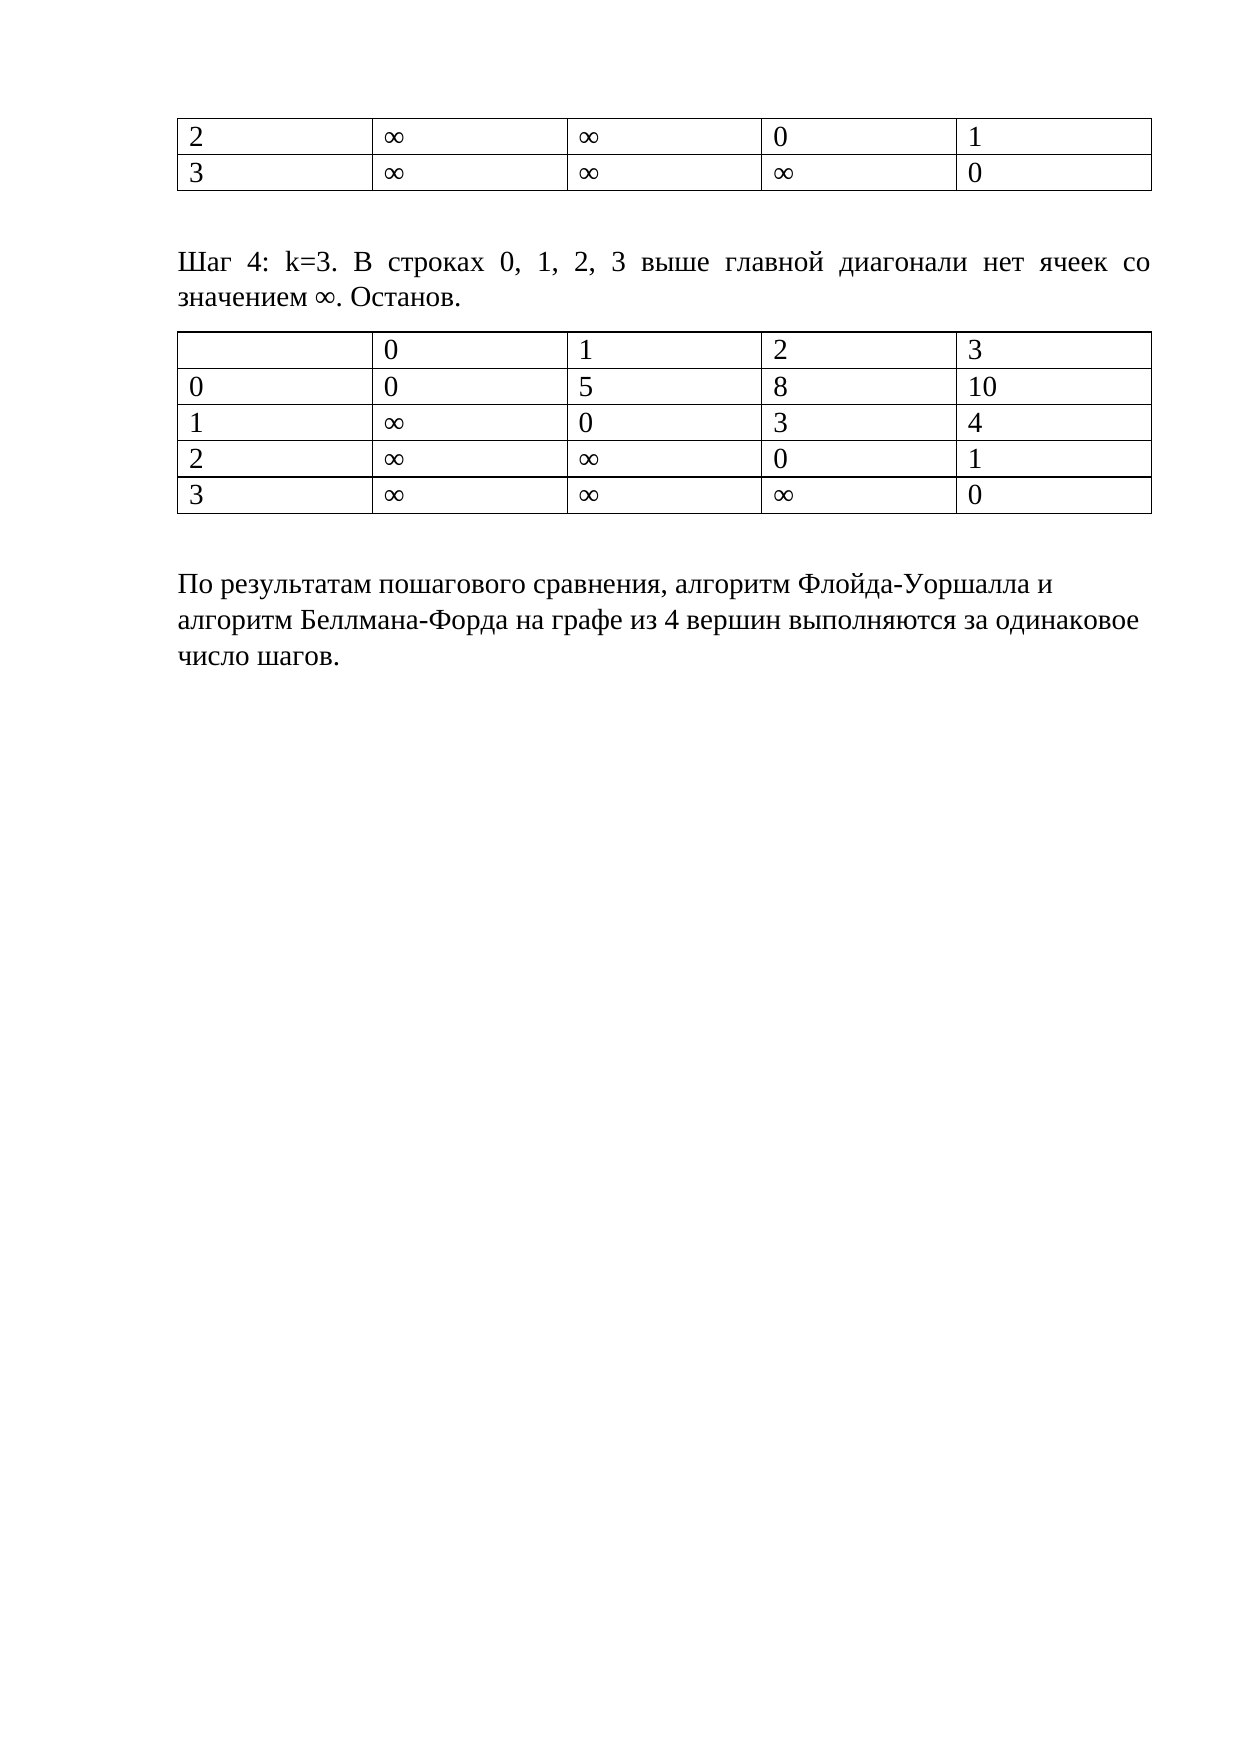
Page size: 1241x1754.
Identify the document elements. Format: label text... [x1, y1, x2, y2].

table_cell 0 [957, 478, 1151, 512]
text По результатам пошагового сравнения, алгоритм Флойда-Уоршалла и алгоритм Беллмана-Форда на графе из 4 вершин выполняются за одинаковое число шагов. [177, 566, 1152, 672]
table_cell 1 [178, 405, 372, 440]
table_cell 5 [568, 369, 761, 404]
table_cell 0 [568, 405, 761, 440]
table_cell ∞ [373, 155, 567, 190]
table_cell ∞ [568, 441, 761, 476]
table_cell 8 [762, 369, 956, 404]
text Шаг 4: k=3. В строках 0, 1, 2, 3 выше главной диагонали нет ячеек со значением ∞. Останов. [177, 244, 1152, 313]
table_cell ∞ [762, 478, 956, 512]
table_cell 0 [957, 155, 1151, 190]
table_cell 2 [178, 119, 372, 154]
table_cell 1 [957, 119, 1151, 154]
table_cell 3 [178, 478, 372, 512]
table_cell ∞ [568, 155, 761, 190]
table_cell ∞ [762, 155, 956, 190]
table_cell ∞ [568, 478, 761, 512]
table_cell ∞ [568, 119, 761, 154]
table_cell 0 [762, 119, 956, 154]
table_cell 0 [762, 441, 956, 476]
table_cell 0 [373, 369, 567, 404]
table_header [178, 333, 372, 368]
table_cell ∞ [373, 441, 567, 476]
table_header 2 [762, 333, 956, 368]
table_cell ∞ [373, 119, 567, 154]
table_cell 2 [178, 441, 372, 476]
table_header 0 [373, 333, 567, 368]
table_cell ∞ [373, 478, 567, 512]
table_header 3 [957, 333, 1151, 368]
table_cell 1 [957, 441, 1151, 476]
table_cell 10 [957, 369, 1151, 404]
table_cell ∞ [373, 405, 567, 440]
table_cell 3 [762, 405, 956, 440]
table_header 1 [568, 333, 761, 368]
table_cell 3 [178, 155, 372, 190]
table_cell 4 [957, 405, 1151, 440]
table_cell 0 [178, 369, 372, 404]
